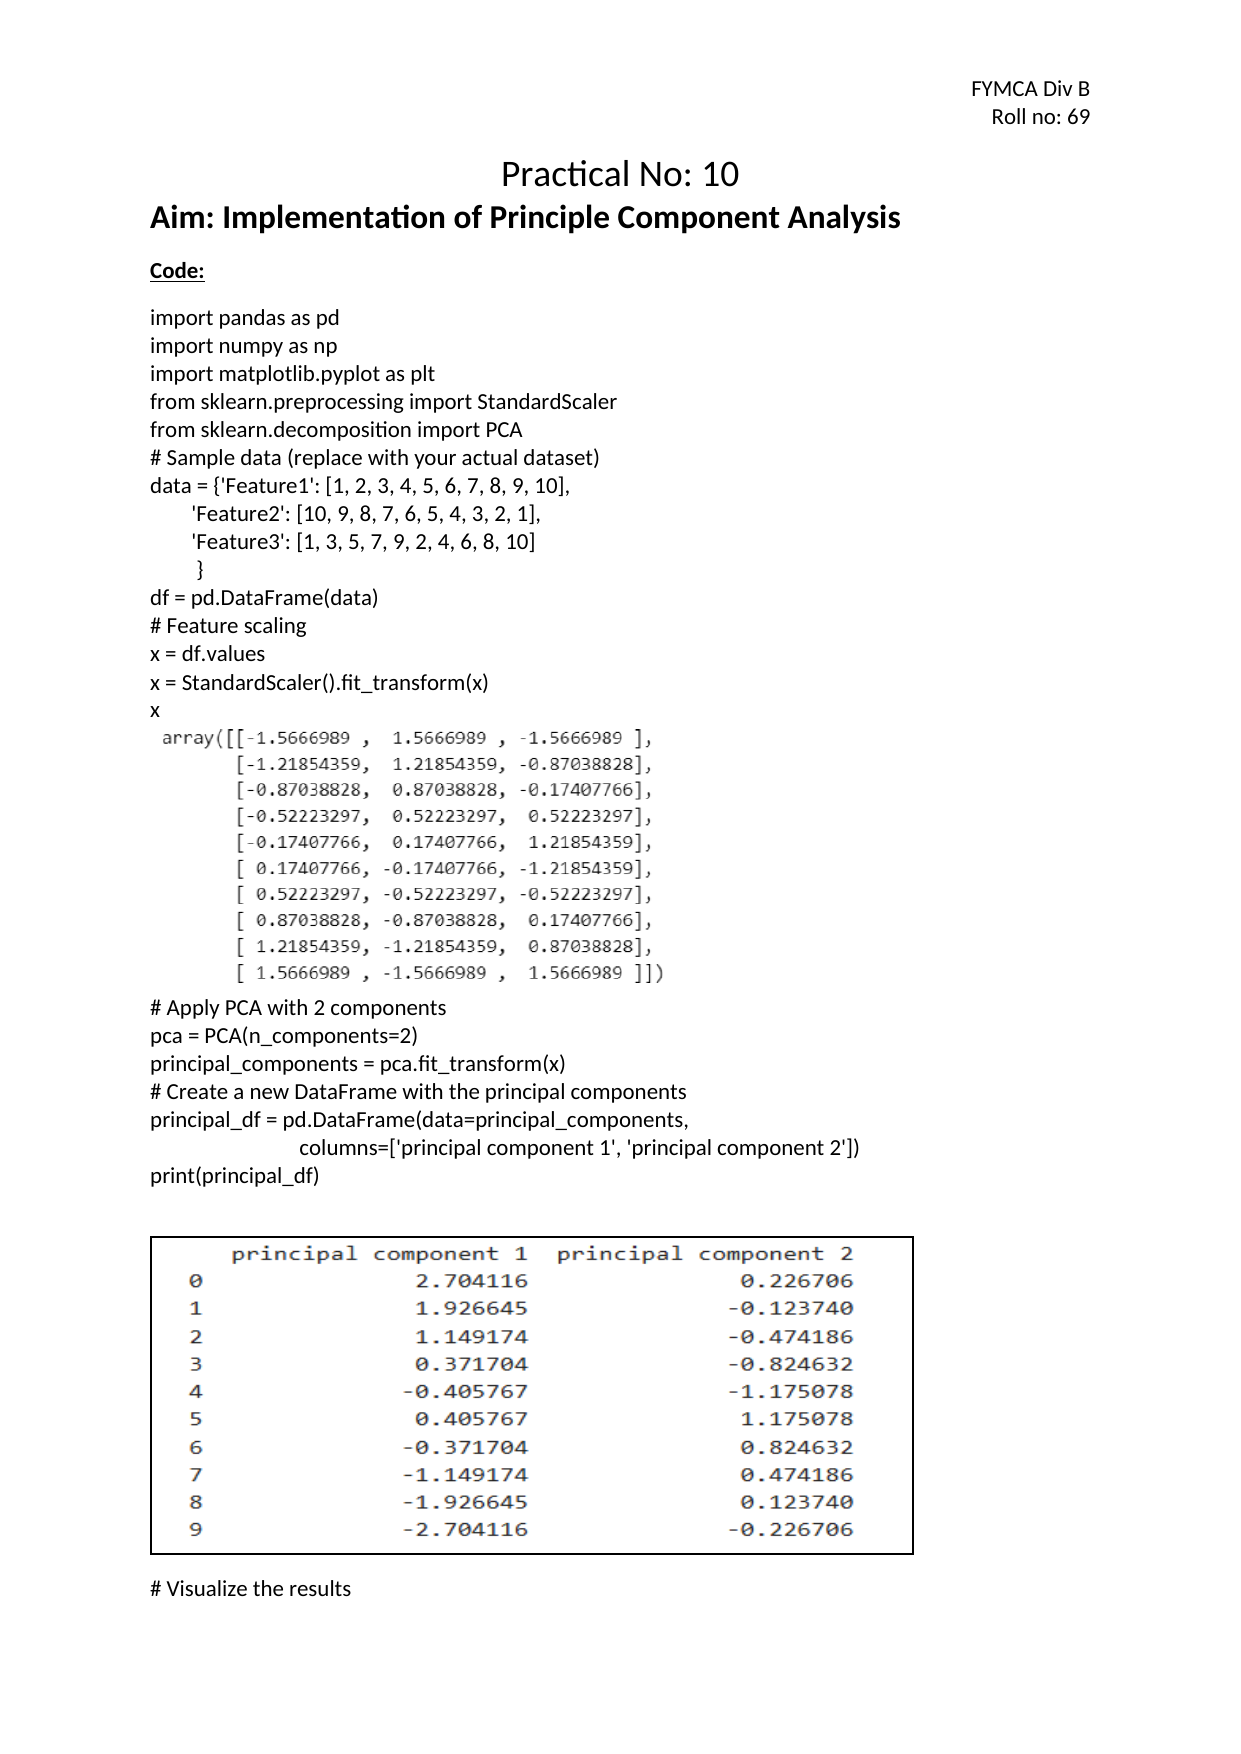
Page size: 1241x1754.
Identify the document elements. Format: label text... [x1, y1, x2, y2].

text from sklearn.decomposition import PCA [150, 415, 1090, 443]
picture [152, 1238, 912, 1553]
text # Feature scaling [150, 612, 1090, 639]
text import pandas as pd [150, 303, 1090, 331]
text from sklearn.preprocessing import StandardScaler [150, 387, 1090, 415]
text } [150, 556, 1090, 583]
text x = StandardScaler().fit_transform(x) [150, 668, 1090, 696]
text Code: [150, 256, 1090, 284]
text 'Feature2': [10, 9, 8, 7, 6, 5, 4, 3, 2, 1], [150, 499, 1090, 527]
text Practical No: 10 [150, 150, 1090, 196]
text data = {'Feature1': [1, 2, 3, 4, 5, 6, 7, 8, 9, 10], [150, 471, 1090, 499]
text columns=['principal component 1', 'principal component 2']) [150, 1133, 1090, 1161]
text pca = PCA(n_components=2) [150, 1021, 1090, 1049]
text import numpy as np [150, 331, 1090, 359]
text # Sample data (replace with your actual dataset) [150, 443, 1090, 471]
text print(principal_df) [150, 1161, 1090, 1189]
text import matplotlib.pyplot as plt [150, 359, 1090, 387]
text # Apply PCA with 2 components [150, 993, 1090, 1021]
picture [150, 723, 690, 994]
text principal_components = pca.fit_transform(x) [150, 1049, 1090, 1077]
text x [150, 696, 1090, 724]
text df = pd.DataFrame(data) [150, 583, 1090, 612]
text Aim: Implementation of Principle Component Analysis [150, 196, 1090, 237]
text # Create a new DataFrame with the principal components [150, 1077, 1090, 1105]
text principal_df = pd.DataFrame(data=principal_components, [150, 1105, 1090, 1133]
text x = df.values [150, 639, 1090, 668]
text # Visualize the results [150, 1574, 1090, 1602]
text 'Feature3': [1, 3, 5, 7, 9, 2, 4, 6, 8, 10] [150, 527, 1090, 556]
